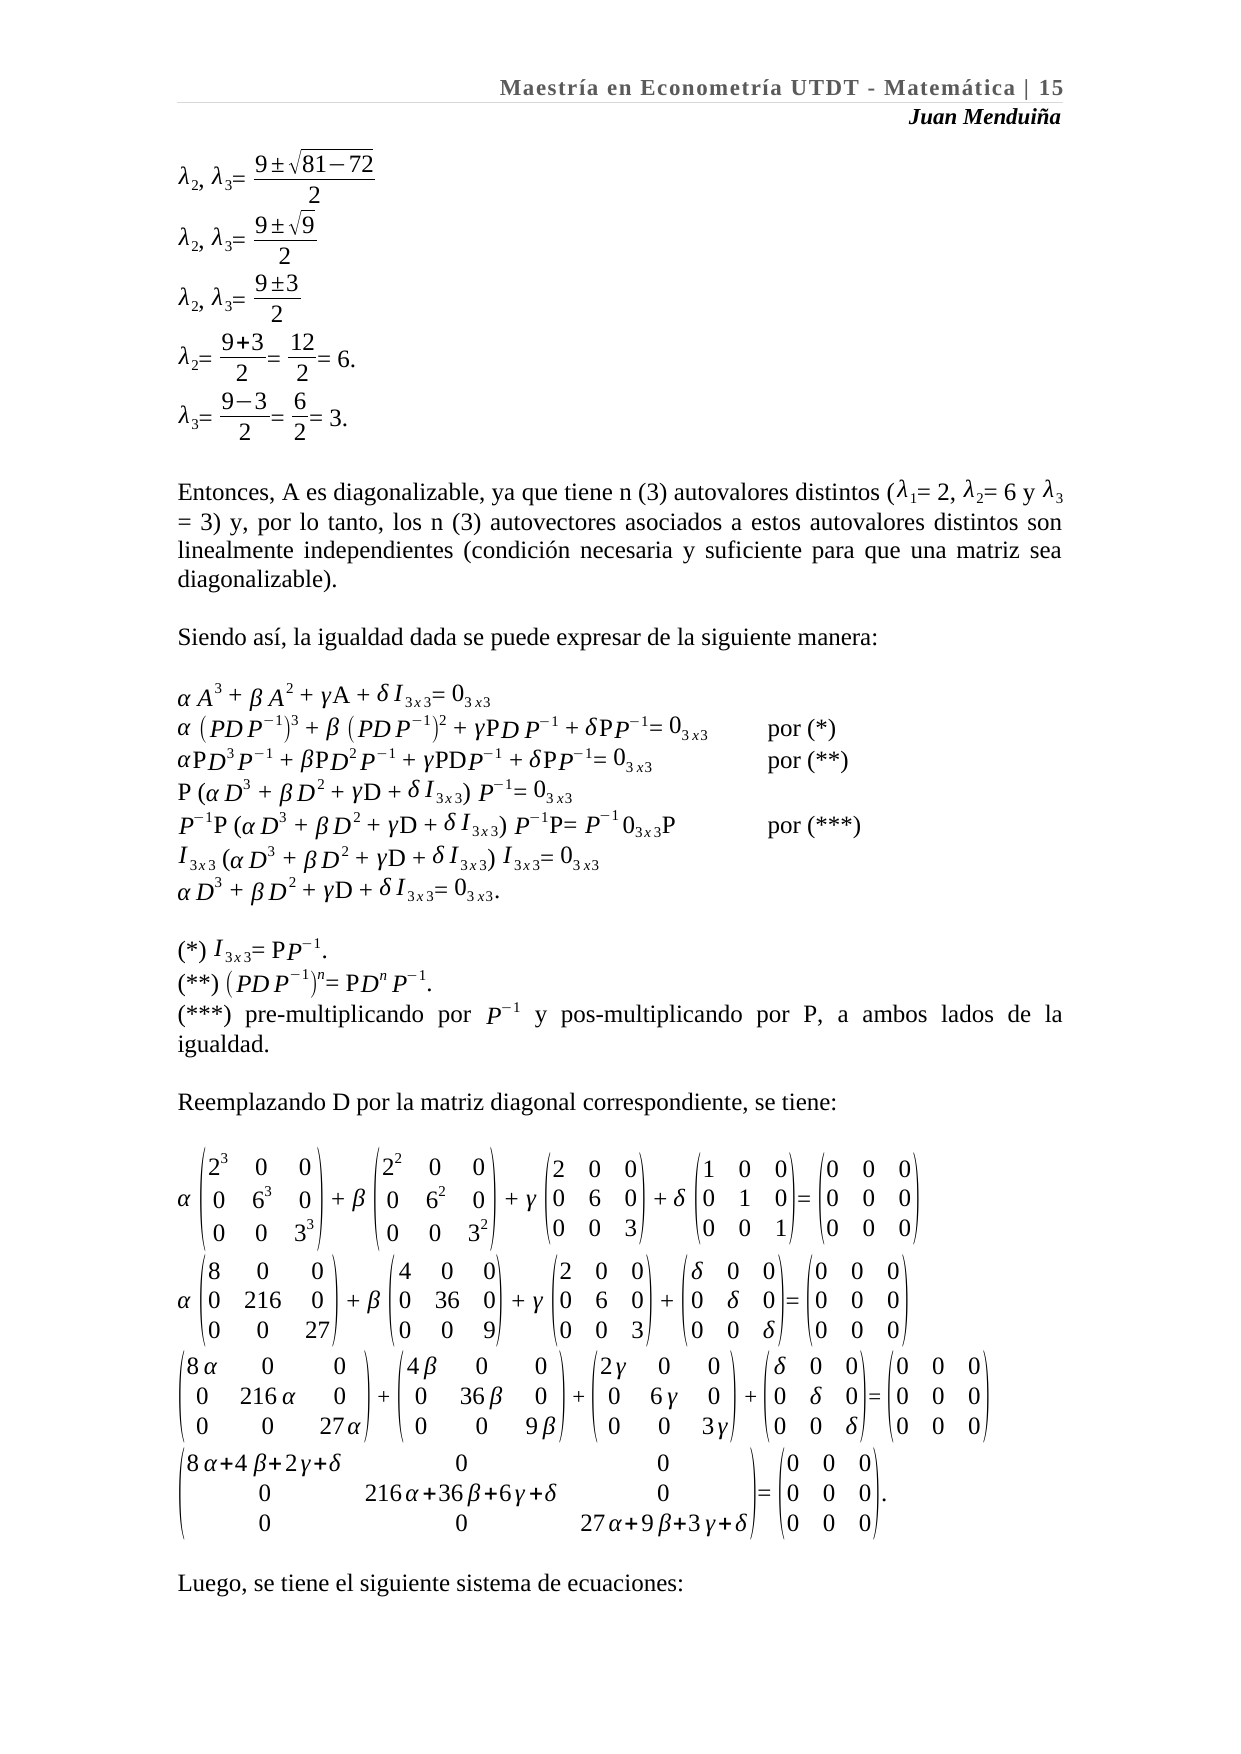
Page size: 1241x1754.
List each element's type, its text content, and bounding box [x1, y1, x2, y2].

text + + A + = [177, 679, 1063, 711]
text + + P + P= por (*) [177, 711, 1063, 744]
text = = = 6. [177, 329, 1063, 388]
text , = [177, 209, 1063, 270]
text P ( + + D + ) P= P por (***) [177, 807, 1063, 842]
text Entonces, A es diagonalizable, ya que tiene n (3) autovalores distintos (= 2, = 6 y = 3) y, por lo tanto, los n (3) autovectores asociados a estos autovalores distintos son linealmente independientes (condición necesaria y suficiente para que una matriz sea diagonalizable). [177, 475, 1063, 593]
text = = = 3. [177, 388, 1063, 447]
text (***) pre-multiplicando por y pos-multiplicando por P, a ambos lados de la igualdad. [177, 998, 1063, 1058]
text P ( + + D + ) = [177, 775, 1063, 807]
text + + + = [177, 1252, 1063, 1348]
text ( + + D + ) = [177, 842, 1063, 873]
text Siendo así, la igualdad dada se puede expresar de la siguiente manera: [177, 622, 1063, 650]
text = . [177, 1444, 1063, 1541]
text P + P + PD + P= por (**) [177, 744, 1063, 775]
text (*) = P. [177, 934, 1063, 966]
text + + + = [177, 1348, 1063, 1444]
text , = [177, 270, 1063, 329]
text Reemplazando D por la matriz diagonal correspondiente, se tiene: [177, 1087, 1063, 1116]
text (**) = P. [177, 966, 1063, 998]
text , = [177, 148, 1063, 209]
text + + D + = . [177, 873, 1063, 905]
text + + + = [177, 1144, 1063, 1252]
text Luego, se tiene el siguiente sistema de ecuaciones: [177, 1568, 1063, 1596]
